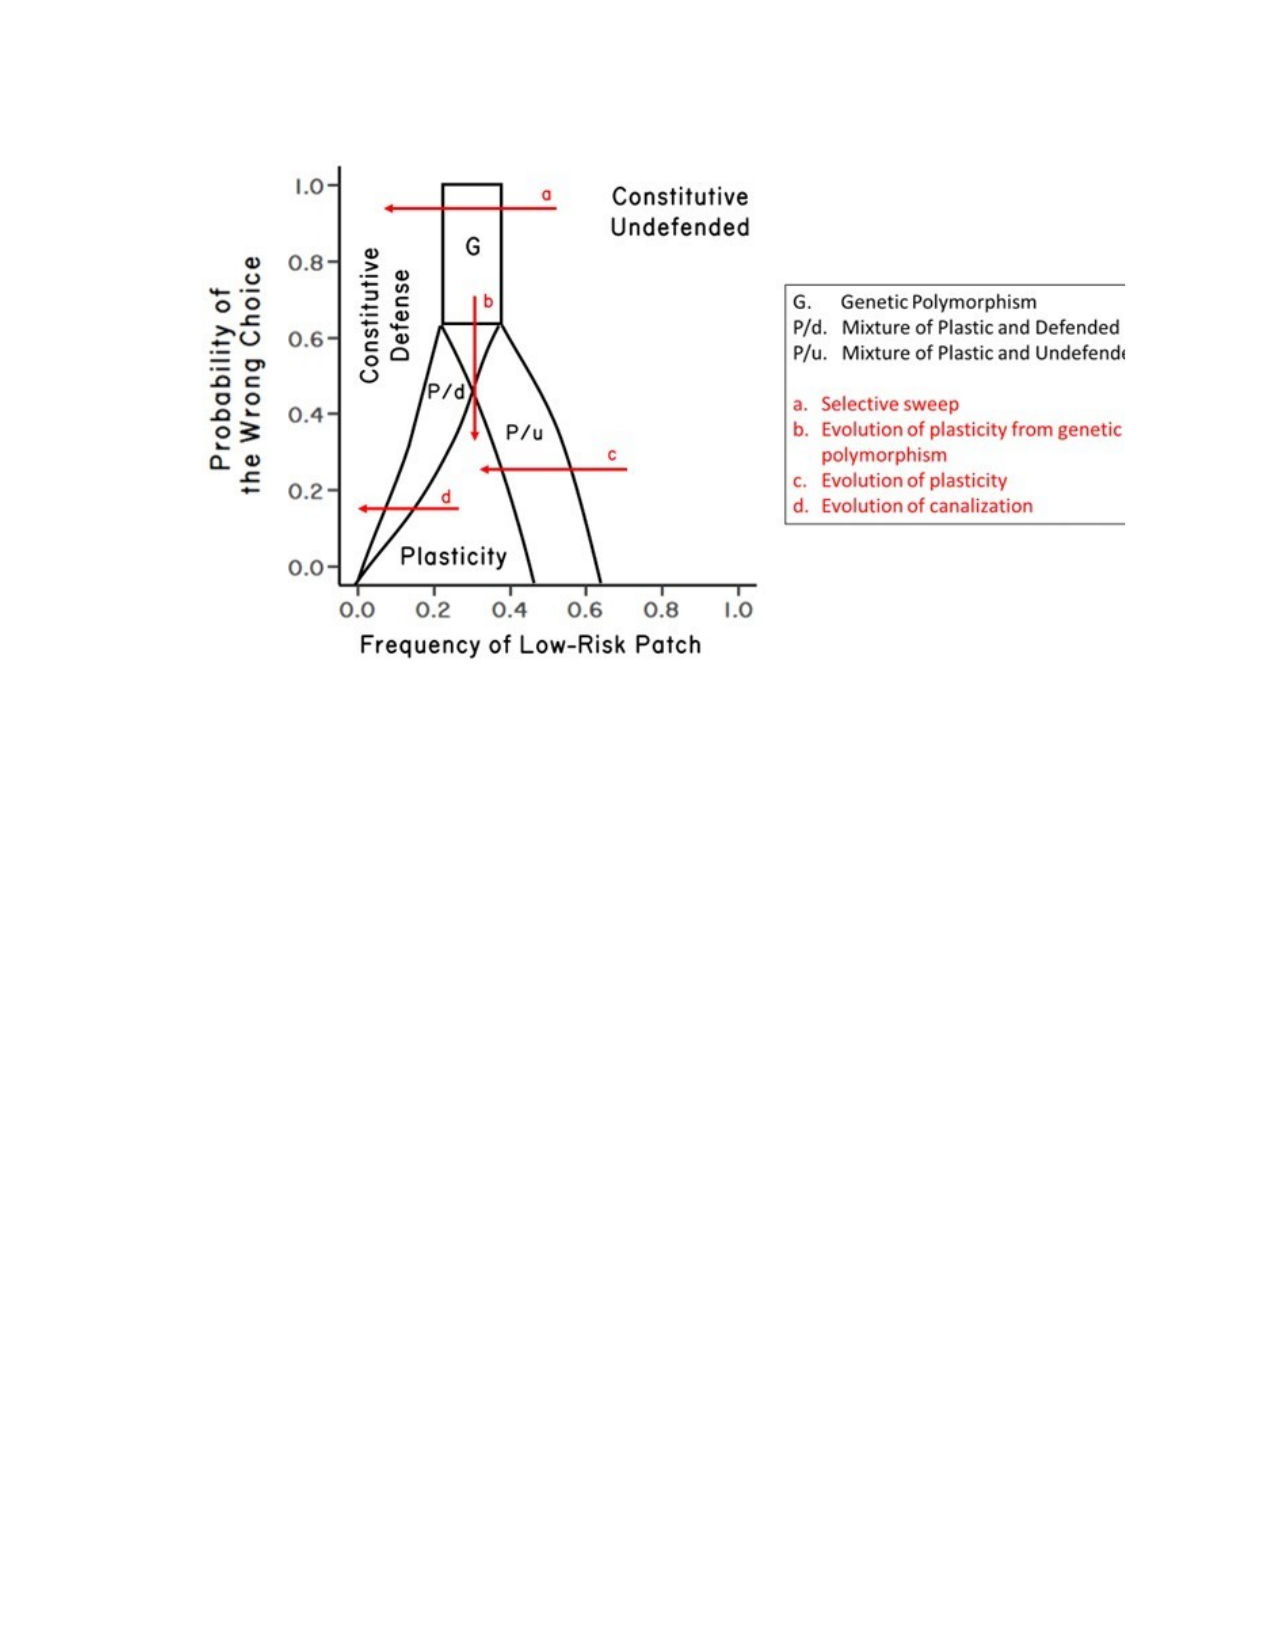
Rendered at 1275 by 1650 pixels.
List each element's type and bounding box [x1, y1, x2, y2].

picture [180, 150, 1125, 674]
